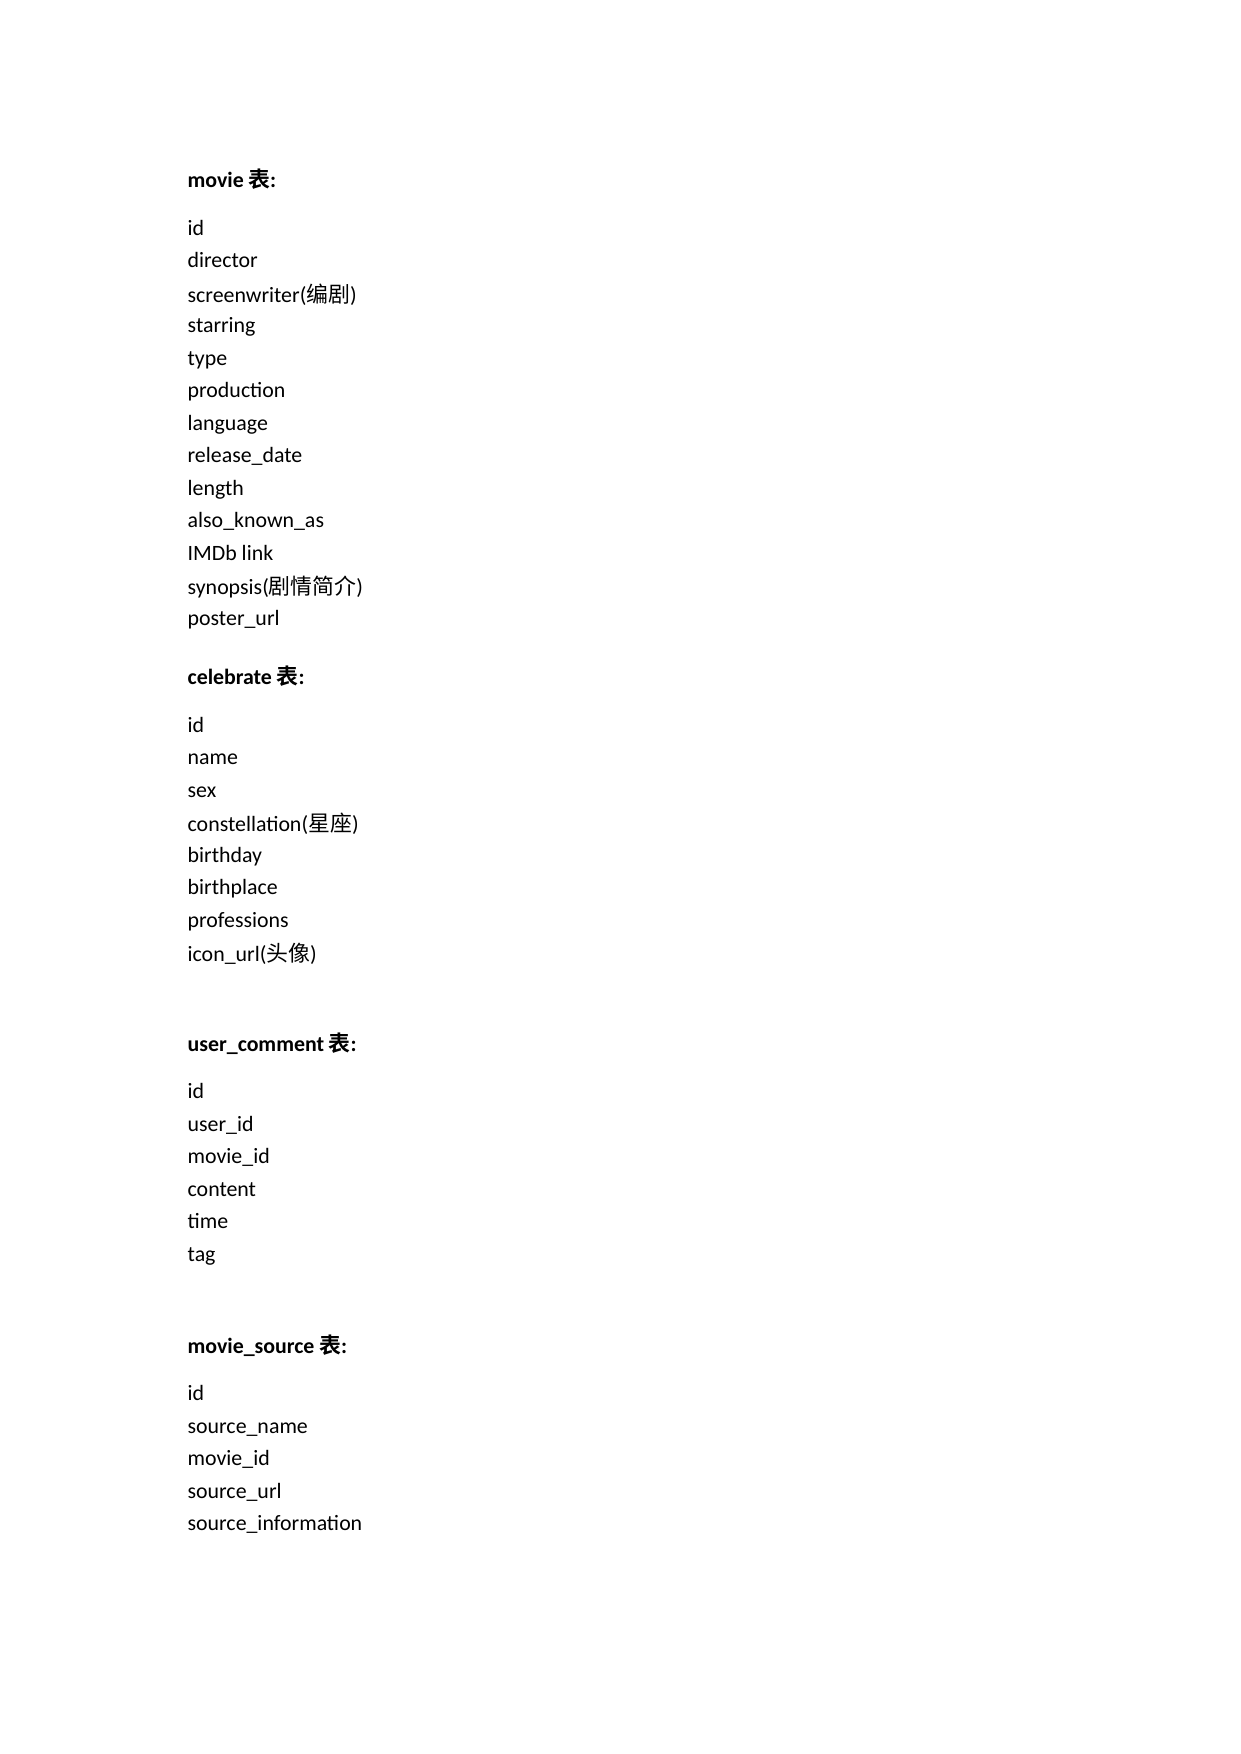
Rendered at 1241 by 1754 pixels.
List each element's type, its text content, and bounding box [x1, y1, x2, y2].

text constellation(星座) [187, 806, 1053, 838]
text id [187, 708, 1053, 741]
text also_known_as [187, 504, 1053, 536]
text director [187, 244, 1053, 276]
text length [187, 471, 1053, 504]
text source_name [187, 1409, 1053, 1442]
text time [187, 1205, 1053, 1237]
text source_information [187, 1507, 1053, 1539]
subtitle user_comment表: [187, 1026, 1053, 1058]
text tag [187, 1237, 1053, 1270]
text name [187, 741, 1053, 773]
text icon_url(头像) [187, 936, 1053, 968]
text birthday [187, 838, 1053, 871]
text source_url [187, 1474, 1053, 1507]
subtitle movie_source表: [187, 1327, 1053, 1360]
text production [187, 374, 1053, 406]
text birthplace [187, 871, 1053, 903]
text synopsis(剧情简介) [187, 569, 1053, 601]
text release_date [187, 439, 1053, 471]
text user_id [187, 1107, 1053, 1140]
text starring [187, 309, 1053, 341]
text id [187, 211, 1053, 244]
text movie_id [187, 1442, 1053, 1474]
subtitle celebrate表: [187, 659, 1053, 691]
text sex [187, 773, 1053, 806]
text screenwriter(编剧) [187, 276, 1053, 309]
text movie_id [187, 1140, 1053, 1172]
text IMDb link [187, 536, 1053, 569]
text language [187, 406, 1053, 439]
text id [187, 1377, 1053, 1409]
text poster_url [187, 601, 1053, 634]
subtitle movie表: [187, 162, 1053, 194]
text professions [187, 903, 1053, 936]
text type [187, 341, 1053, 374]
text id [187, 1075, 1053, 1107]
text content [187, 1172, 1053, 1205]
